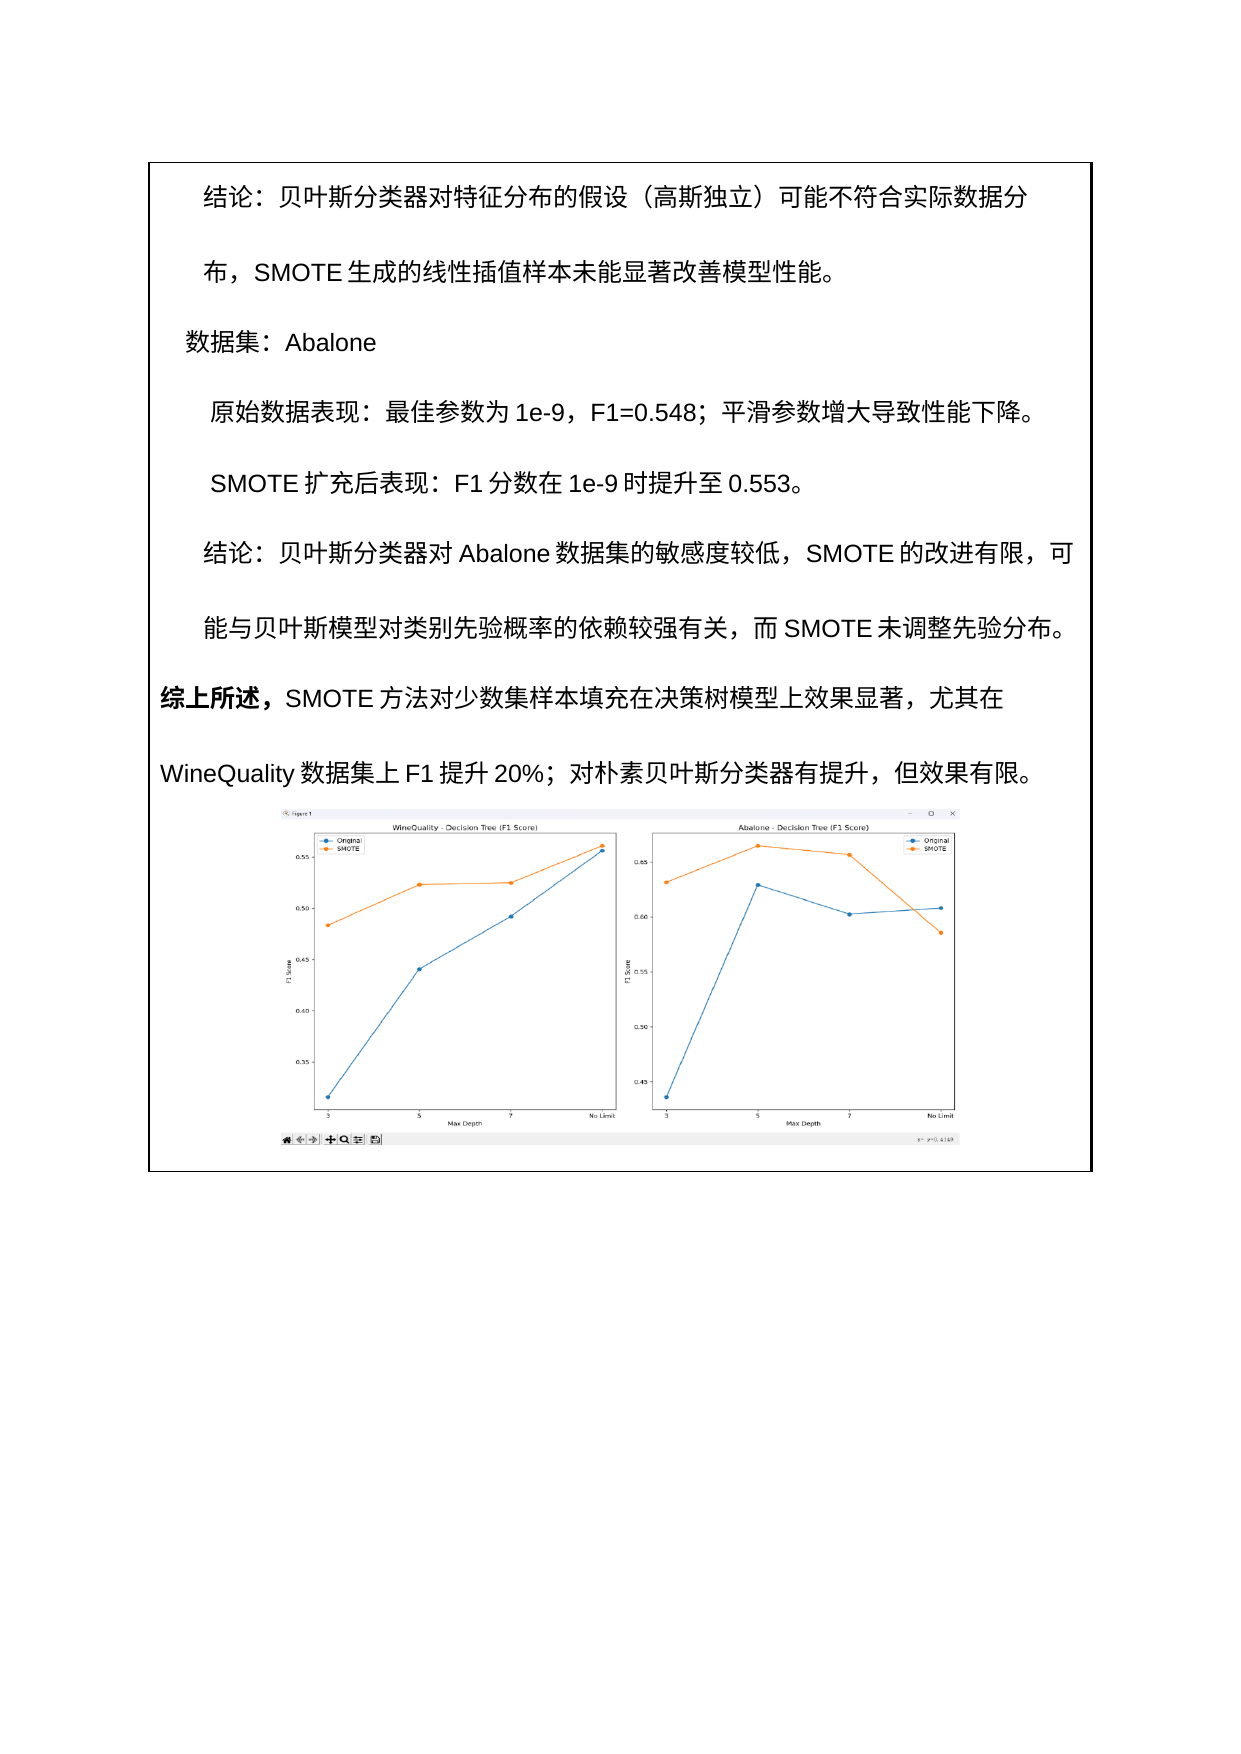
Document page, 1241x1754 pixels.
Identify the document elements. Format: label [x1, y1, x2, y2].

table_cell [150, 163, 1090, 1171]
picture [280, 809, 960, 1145]
